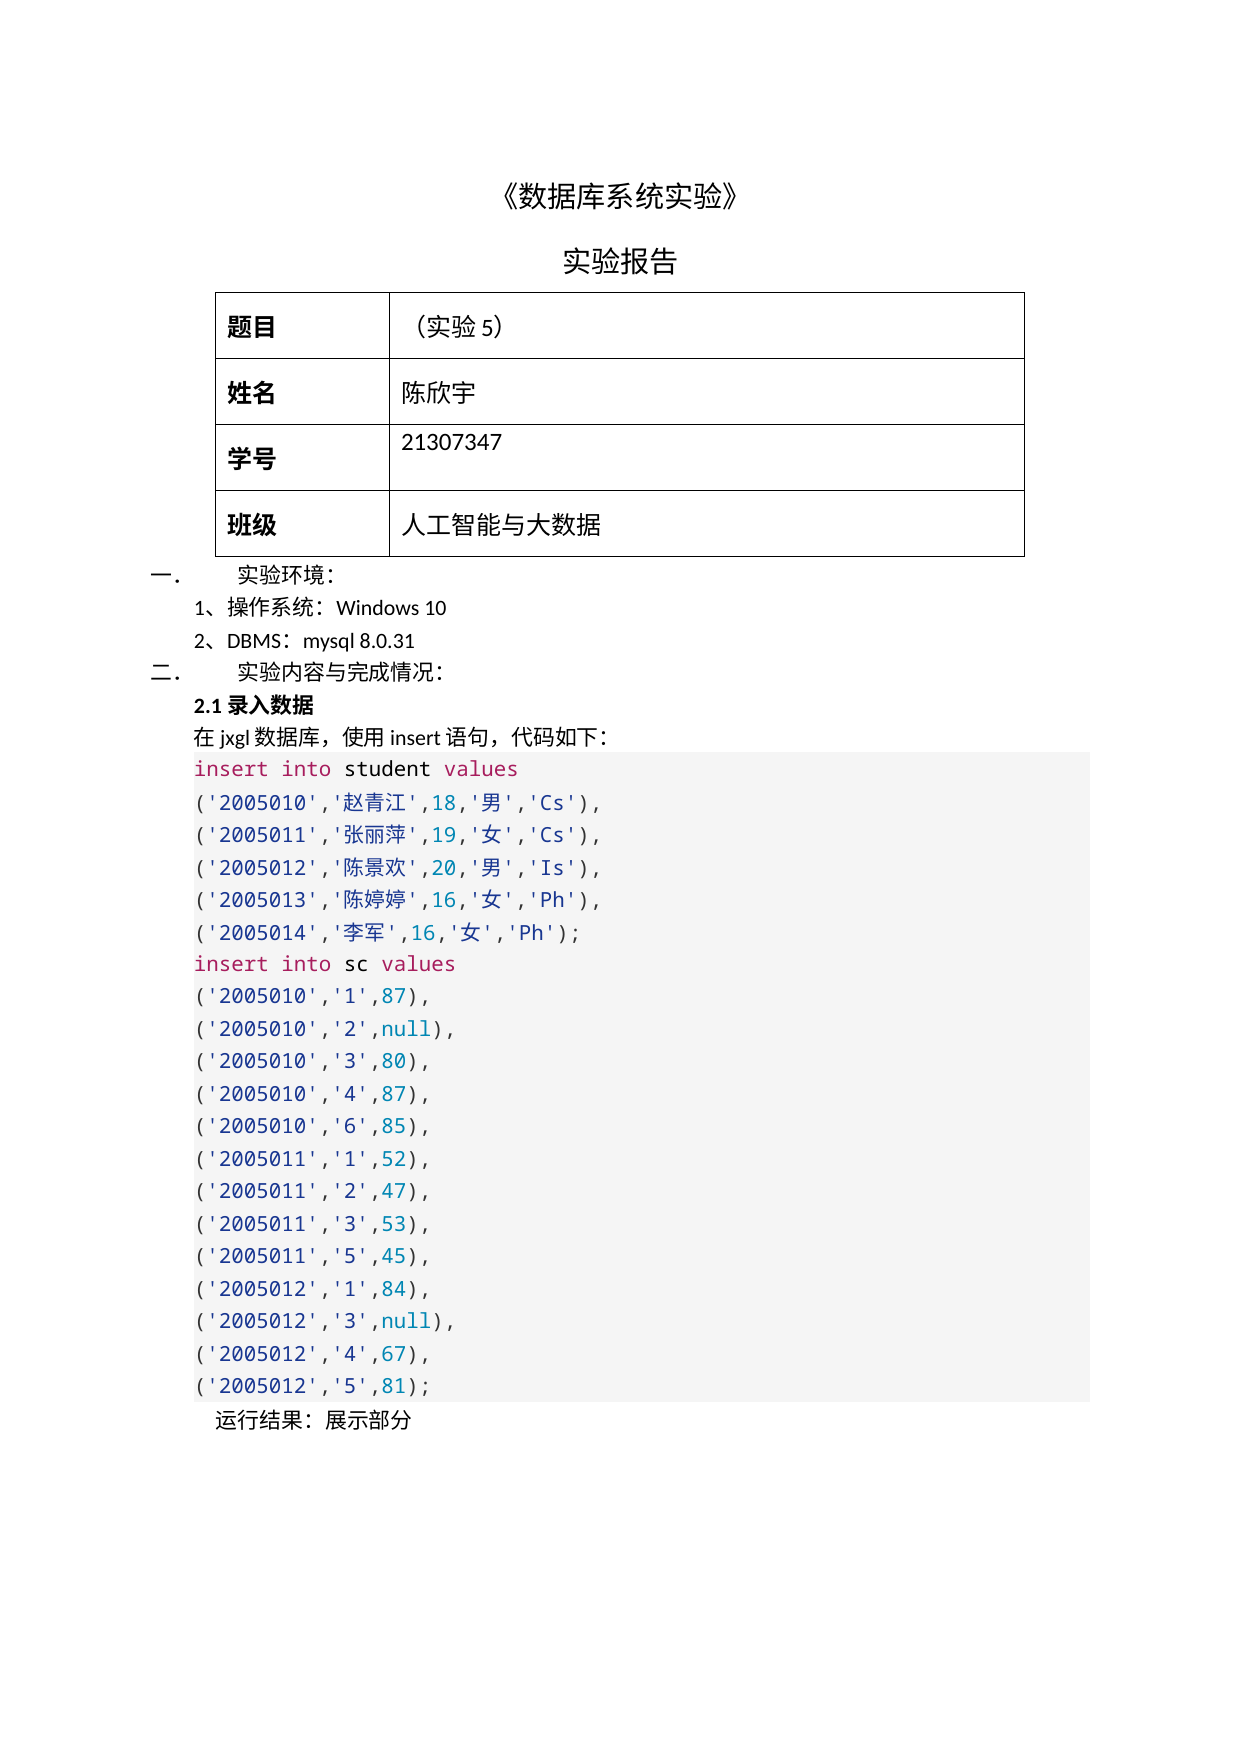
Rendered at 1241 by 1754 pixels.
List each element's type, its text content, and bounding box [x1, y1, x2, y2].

text ('2005010','赵青江',18,'男','Cs'), [194, 785, 1090, 817]
table_cell 班级 [216, 491, 389, 556]
text ('2005012','4',67), [194, 1337, 1090, 1370]
table_cell 学号 [216, 425, 389, 490]
text ('2005010','4',87), [194, 1077, 1090, 1110]
table_header 题目 [216, 293, 389, 358]
text ('2005010','2',null), [194, 1012, 1090, 1045]
text insert into sc values [194, 947, 1090, 980]
text ('2005010','3',80), [194, 1045, 1090, 1077]
text 实验报告 [150, 227, 1090, 292]
text ('2005012','3',null), [194, 1305, 1090, 1337]
table_cell 人工智能与大数据 [390, 491, 1024, 556]
text ('2005012','5',81); [194, 1370, 1090, 1402]
text ('2005011','2',47), [194, 1175, 1090, 1207]
text 2.1 录入数据 [194, 687, 1090, 720]
list 实验环境： [150, 557, 1090, 590]
text ('2005012','陈景欢',20,'男','Is'), [194, 850, 1090, 882]
text ('2005011','3',53), [194, 1207, 1090, 1240]
text ('2005010','6',85), [194, 1110, 1090, 1142]
table_cell 21307347 [390, 425, 1024, 490]
text ('2005011','张丽萍',19,'女','Cs'), [194, 817, 1090, 850]
table_header （实验5） [390, 293, 1024, 358]
text insert into student values [194, 752, 1090, 785]
text ('2005010','1',87), [194, 980, 1090, 1012]
text 1、操作系统：Windows 10 [194, 590, 1090, 622]
text ('2005013','陈婷婷',16,'女','Ph'), [194, 882, 1090, 915]
list 实验内容与完成情况： [150, 655, 1090, 687]
table_cell 姓名 [216, 359, 389, 424]
table_cell 陈欣宇 [390, 359, 1024, 424]
text 在jxgl数据库，使用insert语句，代码如下： [150, 720, 1090, 752]
text ('2005012','1',84), [194, 1272, 1090, 1305]
text 2、DBMS：mysql 8.0.31 [194, 622, 1090, 655]
text ('2005011','5',45), [194, 1240, 1090, 1272]
text ('2005011','1',52), [194, 1142, 1090, 1175]
text ('2005014','李军',16,'女','Ph'); [194, 915, 1090, 947]
text 运行结果：展示部分 [194, 1402, 1090, 1435]
text 《数据库系统实验》 [150, 162, 1090, 227]
